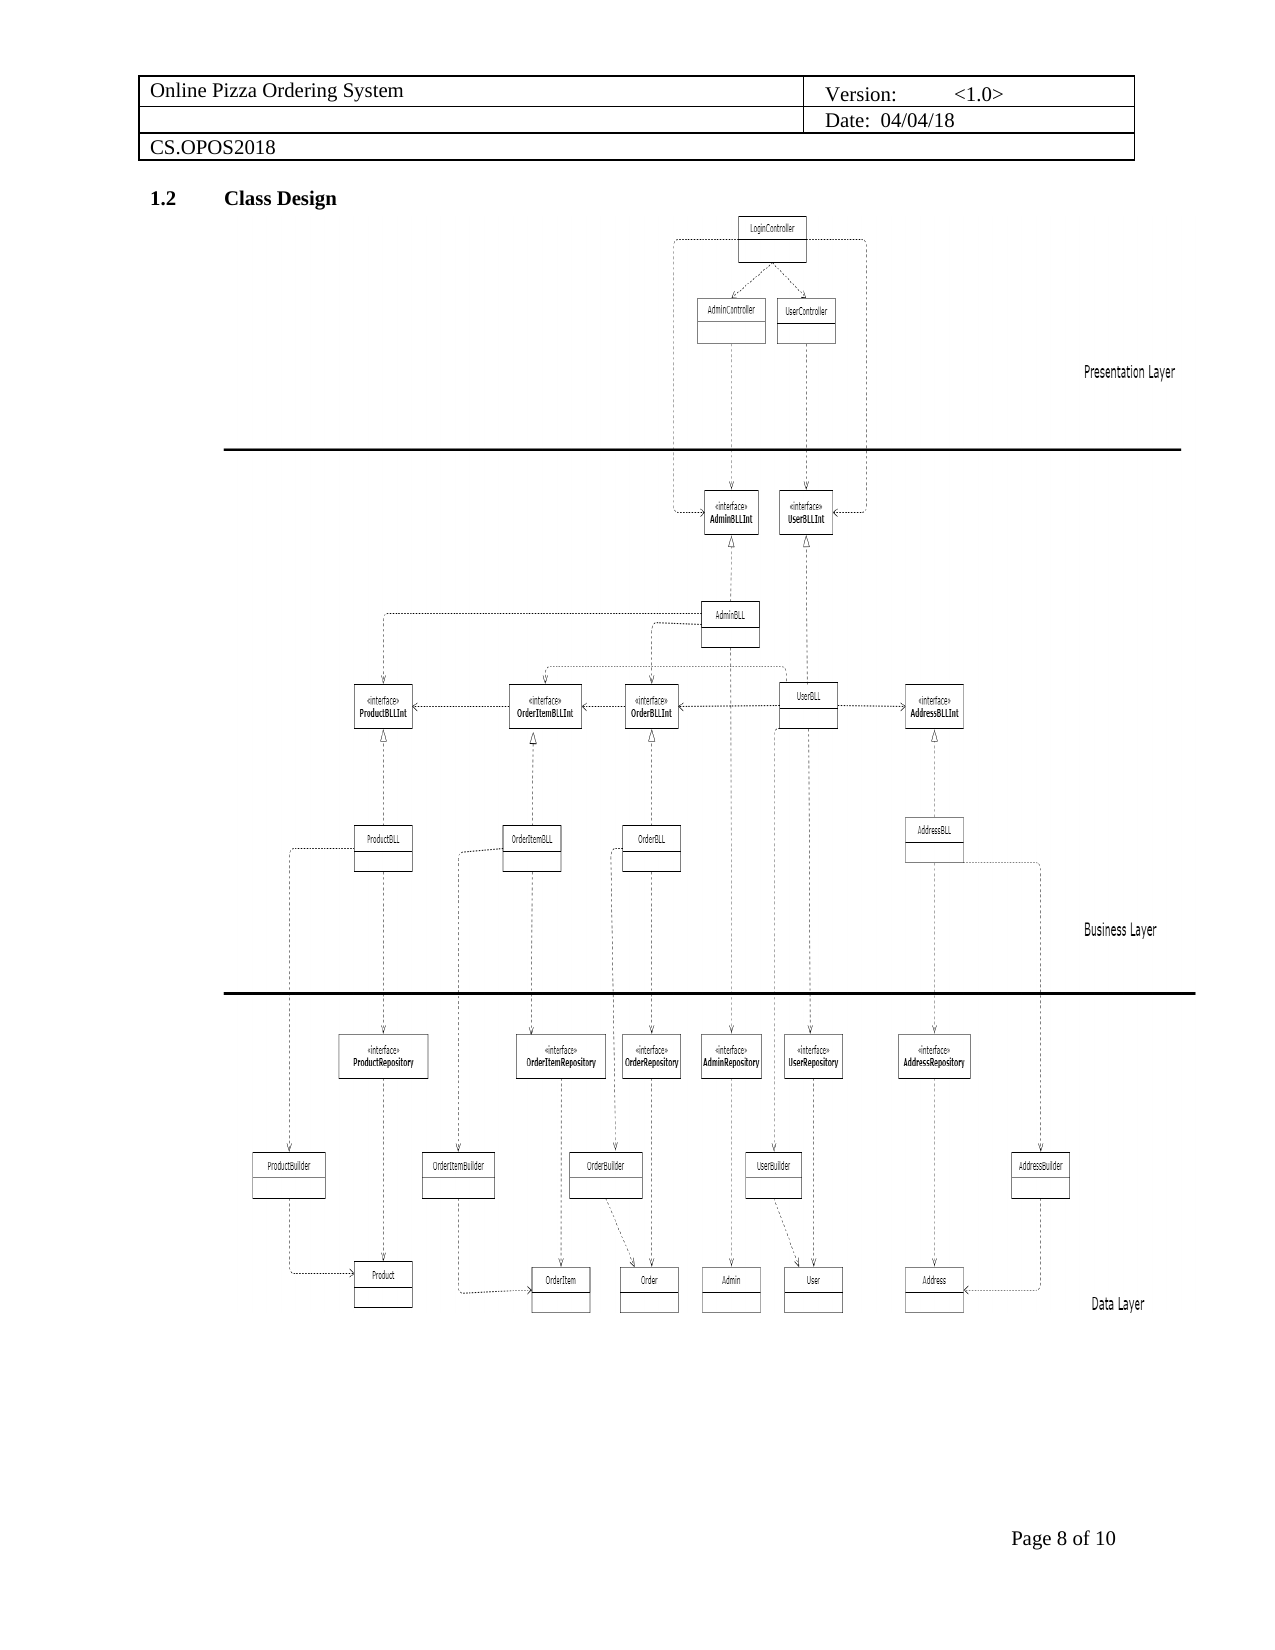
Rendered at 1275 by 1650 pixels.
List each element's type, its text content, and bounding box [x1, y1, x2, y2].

subtitle Class Design [150, 185, 1125, 210]
